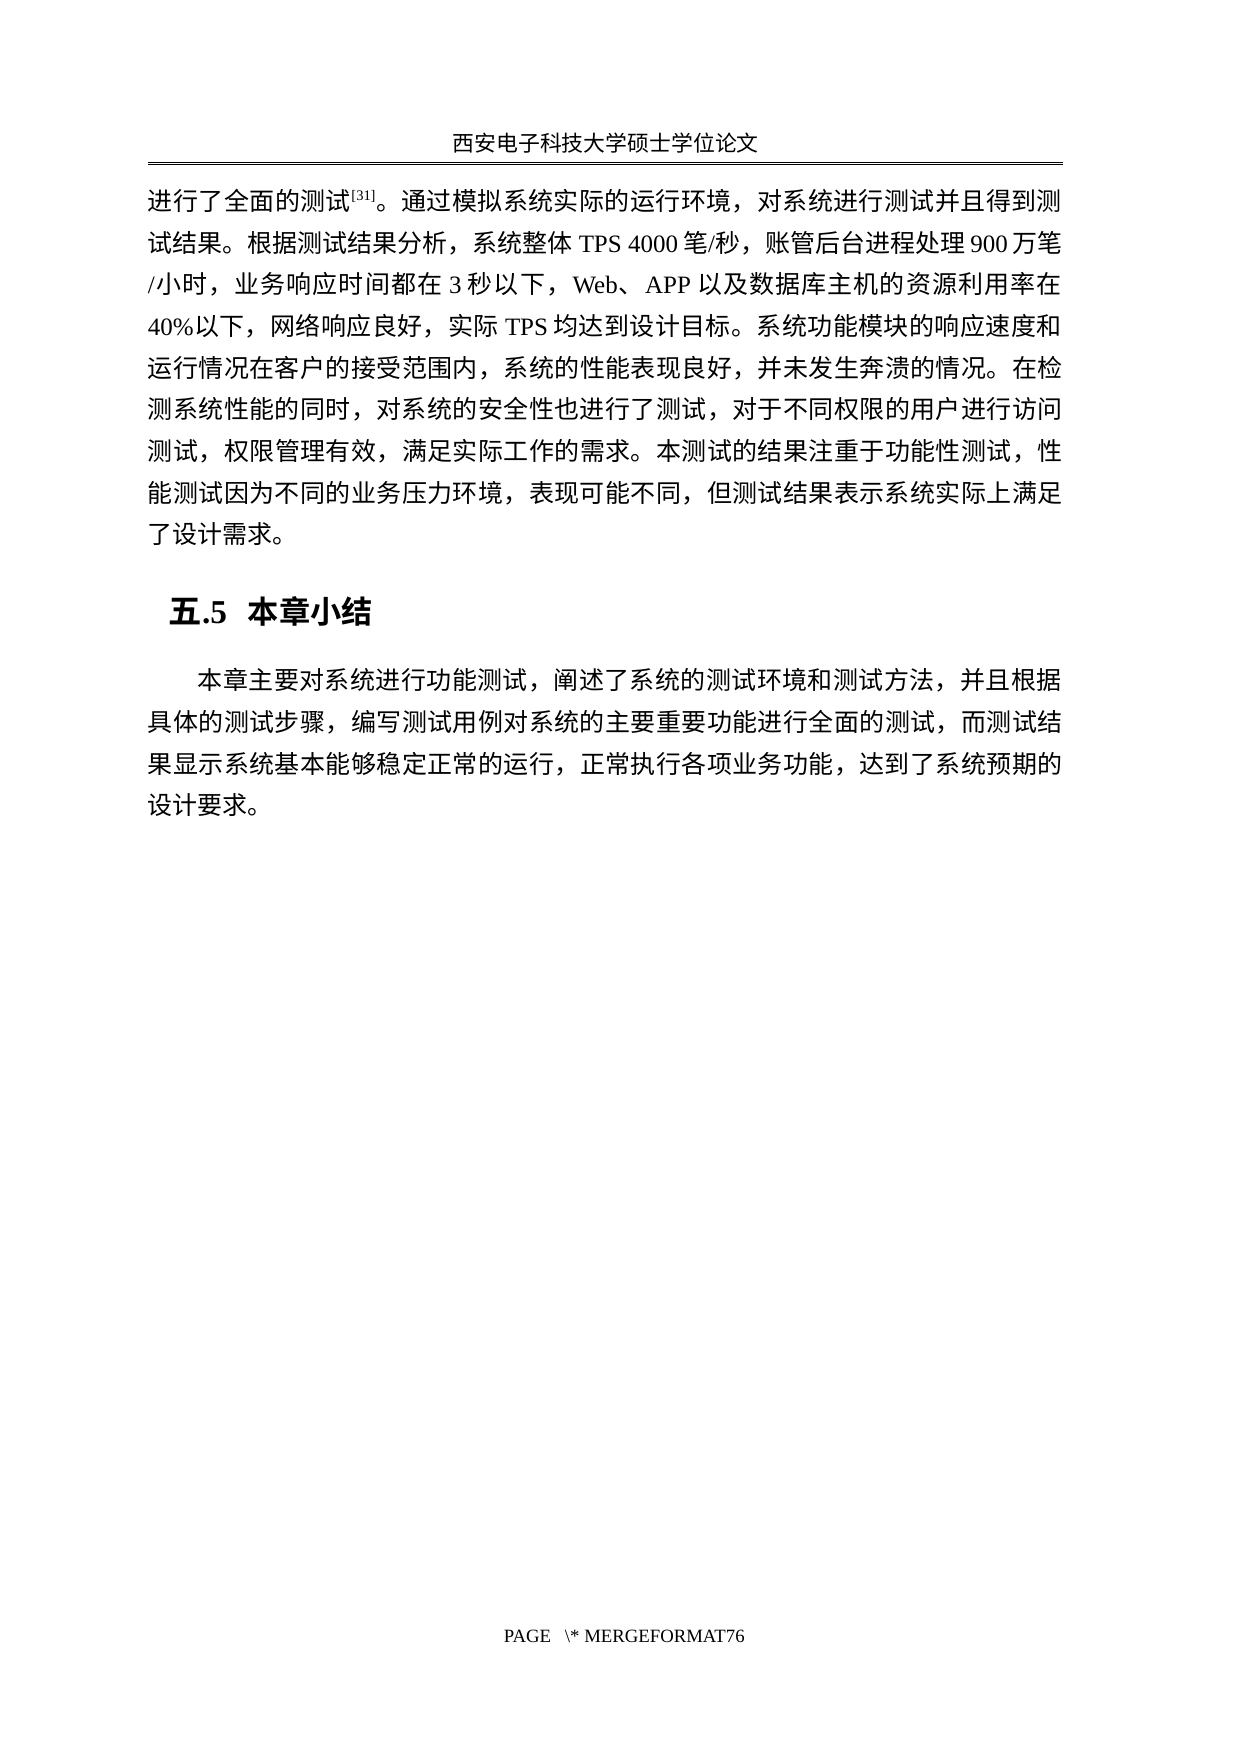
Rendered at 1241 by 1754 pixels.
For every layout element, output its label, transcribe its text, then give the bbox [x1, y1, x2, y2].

subtitle 本章小结 [148, 590, 1063, 631]
text 本章主要对系统进行功能测试，阐述了系统的测试环境和测试方法，并且根据具体的测试步骤，编写测试用例对系统的主要重要功能进行全面的测试，而测试结果显示系统基本能够稳定正常的运行，正常执行各项业务功能，达到了系统预期的设计要求。 [148, 656, 1063, 823]
